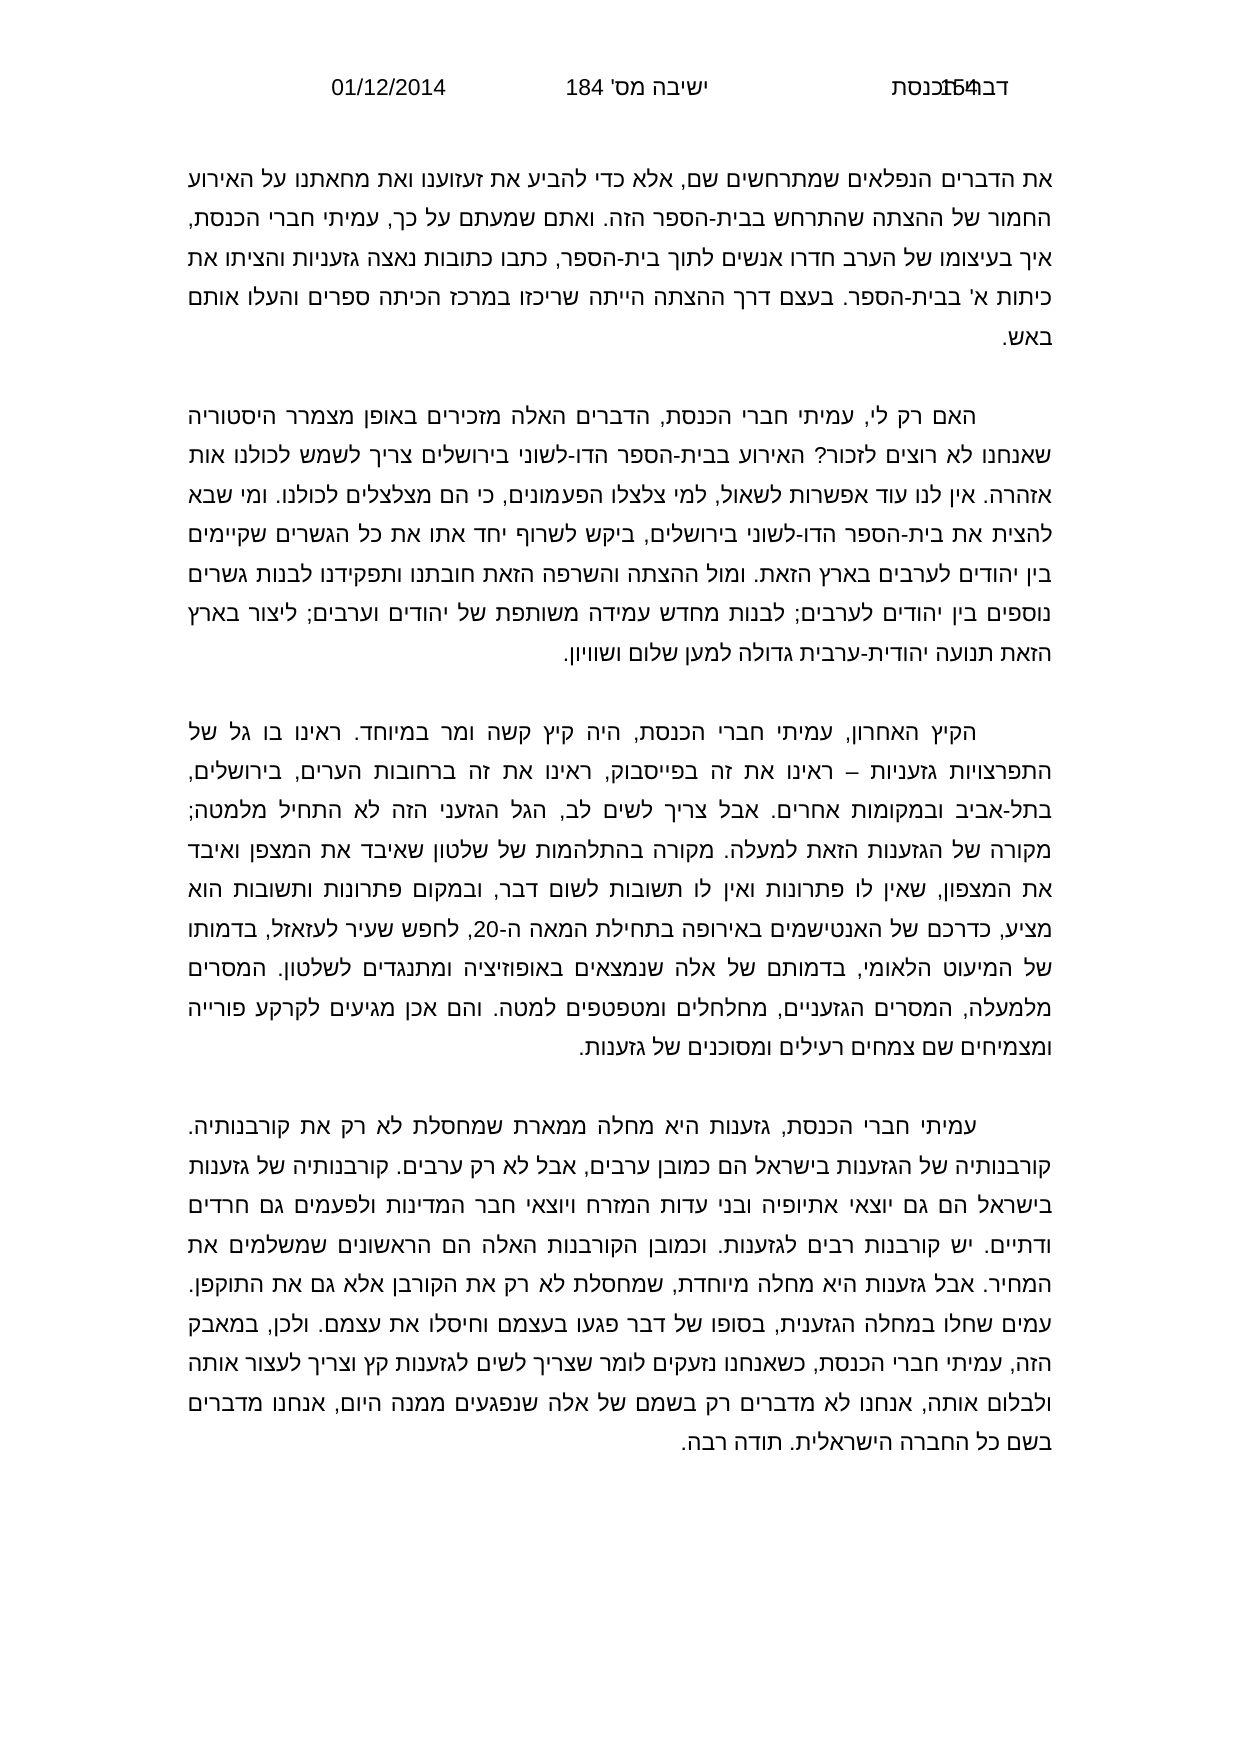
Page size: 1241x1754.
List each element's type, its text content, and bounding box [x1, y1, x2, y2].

text הקיץ האחרון, עמיתי חברי הכנסת, היה קיץ קשה ומר במיוחד. ראינו בו גל של התפרצויות גזעניות – ראינו את זה בפייסבוק, ראינו את זה ברחובות הערים, בירושלים, בתל-אביב ובמקומות אחרים. אבל צריך לשים לב, הגל הגזעני הזה לא התחיל מלמטה; מקורה של הגזענות הזאת למעלה. מקורה בהתלהמות של שלטון שאיבד את המצפן ואיבד את המצפון, שאין לו פתרונות ואין לו תשובות לשום דבר, ובמקום פתרונות ותשובות הוא מציע, כדרכם של האנטישמים באירופה בתחילת המאה ה-20, לחפש שעיר לעזאזל, בדמותו של המיעוט הלאומי, בדמותם של אלה שנמצאים באופוזיציה ומתנגדים לשלטון. המסרים מלמעלה, המסרים הגזעניים, מחלחלים ומטפטפים למטה. והם אכן מגיעים לקרקע פורייה ומצמיחים שם צמחים רעילים ומסוכנים של גזענות. [187, 718, 1053, 1061]
text עמיתי חברי הכנסת, גזענות היא מחלה ממארת שמחסלת לא רק את קורבנותיה. קורבנותיה של הגזענות בישראל הם כמובן ערבים, אבל לא רק ערבים. קורבנותיה של גזענות בישראל הם גם יוצאי אתיופיה ובני עדות המזרח ויוצאי חבר המדינות ולפעמים גם חרדים ודתיים. יש קורבנות רבים לגזענות. וכמובן הקורבנות האלה הם הראשונים שמשלמים את המחיר. אבל גזענות היא מחלה מיוחדת, שמחסלת לא רק את הקורבן אלא גם את התוקפן. עמים שחלו במחלה הגזענית, בסופו של דבר פגעו בעצמם וחיסלו את עצמם. ולכן, במאבק הזה, עמיתי חברי הכנסת, כשאנחנו נזעקים לומר שצריך לשים לגזענות קץ וצריך לעצור אותה ולבלום אותה, אנחנו לא מדברים רק בשמם של אלה שנפגעים ממנה היום, אנחנו מדברים בשם כל החברה הישראלית. תודה רבה. [187, 1113, 1053, 1456]
text האם רק לי, עמיתי חברי הכנסת, הדברים האלה מזכירים באופן מצמרר היסטוריה שאנחנו לא רוצים לזכור? האירוע בבית-הספר הדו-לשוני בירושלים צריך לשמש לכולנו אות אזהרה. אין לנו עוד אפשרות לשאול, למי צלצלו הפעמונים, כי הם מצלצלים לכולנו. ומי שבא להצית את בית-הספר הדו-לשוני בירושלים, ביקש לשרוף יחד אתו את כל הגשרים שקיימים בין יהודים לערבים בארץ הזאת. ומול ההצתה והשרפה הזאת חובתנו ותפקידנו לבנות גשרים נוספים בין יהודים לערבים; לבנות מחדש עמידה משותפת של יהודים וערבים; ליצור בארץ הזאת תנועה יהודית-ערבית גדולה למען שלום ושוויון. [187, 403, 1053, 666]
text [187, 166, 1053, 350]
